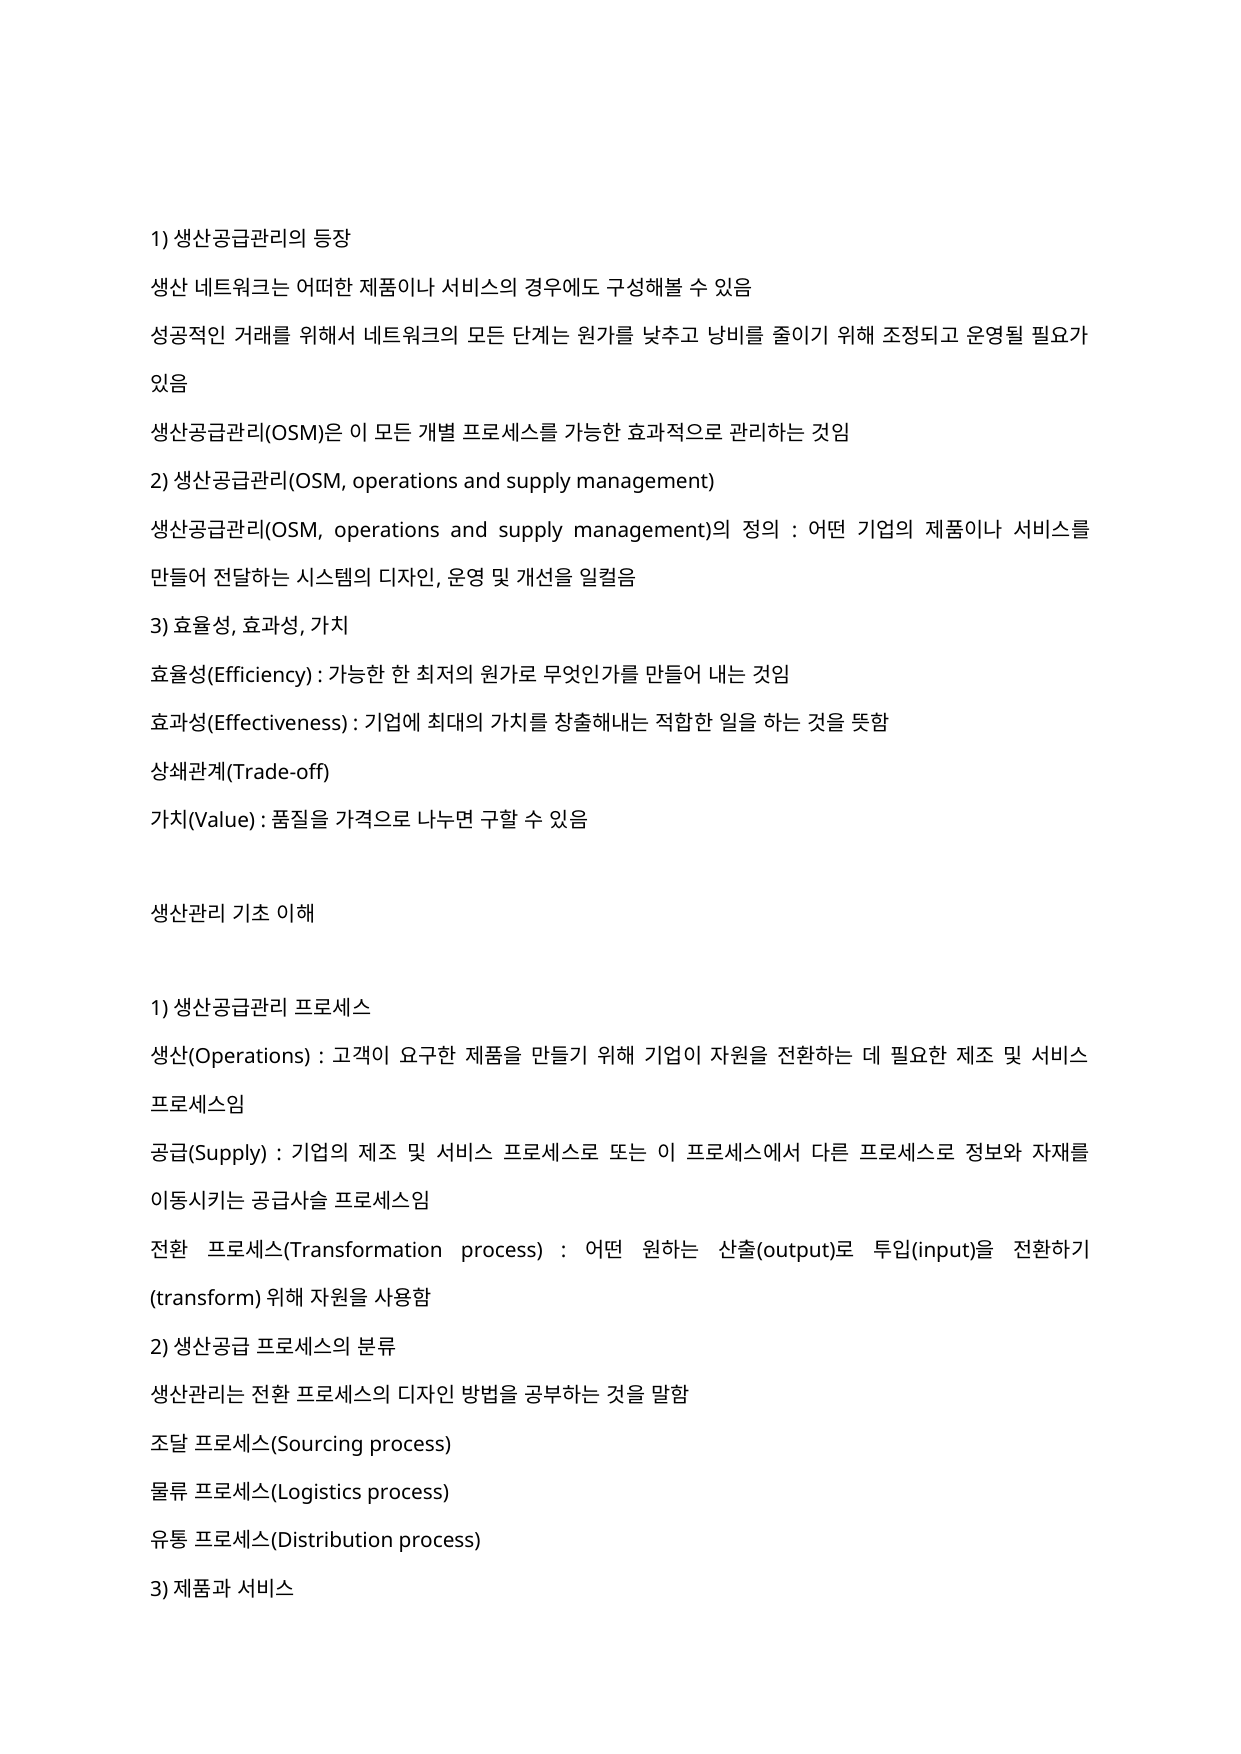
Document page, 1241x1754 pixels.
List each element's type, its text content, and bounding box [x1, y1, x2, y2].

text 성공적인 거래를 위해서 네트워크의 모든 단계는 원가를 낮추고 낭비를 줄이기 위해 조정되고 운영될 필요가 있음 [150, 319, 1090, 398]
text 1) 생산공급관리 프로세스 [150, 991, 1090, 1021]
text 생산(Operations) : 고객이 요구한 제품을 만들기 위해 기업이 자원을 전환하는 데 필요한 제조 및 서비스 프로세스임 [150, 1039, 1090, 1118]
text 생산공급관리(OSM)은 이 모든 개별 프로세스를 가능한 효과적으로 관리하는 것임 [150, 416, 1090, 446]
text 생산공급관리(OSM, operations and supply management)의 정의 : 어떤 기업의 제품이나 서비스를 만들어 전달하는 시스템의 디자인, 운영 및 개선을 일컬음 [150, 513, 1090, 592]
text 생산관리 기초 이해 [150, 897, 1090, 928]
text 조달 프로세스(Sourcing process) [150, 1427, 1090, 1457]
text 가치(Value) : 품질을 가격으로 나누면 구할 수 있음 [150, 803, 1090, 834]
text 생산관리는 전환 프로세스의 디자인 방법을 공부하는 것을 말함 [150, 1378, 1090, 1409]
text 효율성(Efficiency) : 가능한 한 최저의 원가로 무엇인가를 만들어 내는 것임 [150, 658, 1090, 688]
text 상쇄관계(Trade-off) [150, 755, 1090, 785]
text 2) 생산공급관리(OSM, operations and supply management) [150, 464, 1090, 495]
text 유통 프로세스(Distribution process) [150, 1524, 1090, 1554]
text 2) 생산공급 프로세스의 분류 [150, 1330, 1090, 1360]
text 생산 네트워크는 어떠한 제품이나 서비스의 경우에도 구성해볼 수 있음 [150, 271, 1090, 301]
text 전환 프로세스(Transformation process) : 어떤 원하는 산출(output)로 투입(input)을 전환하기(transform) 위해 자원을 사용함 [150, 1233, 1090, 1312]
text 1) 생산공급관리의 등장 [150, 223, 1090, 253]
text 3) 제품과 서비스 [150, 1572, 1090, 1602]
text 3) 효율성, 효과성, 가치 [150, 610, 1090, 640]
text 물류 프로세스(Logistics process) [150, 1475, 1090, 1506]
text 공급(Supply) : 기업의 제조 및 서비스 프로세스로 또는 이 프로세스에서 다른 프로세스로 정보와 자재를 이동시키는 공급사슬 프로세스임 [150, 1136, 1090, 1215]
text 효과성(Effectiveness) : 기업에 최대의 가치를 창출해내는 적합한 일을 하는 것을 뜻함 [150, 707, 1090, 737]
